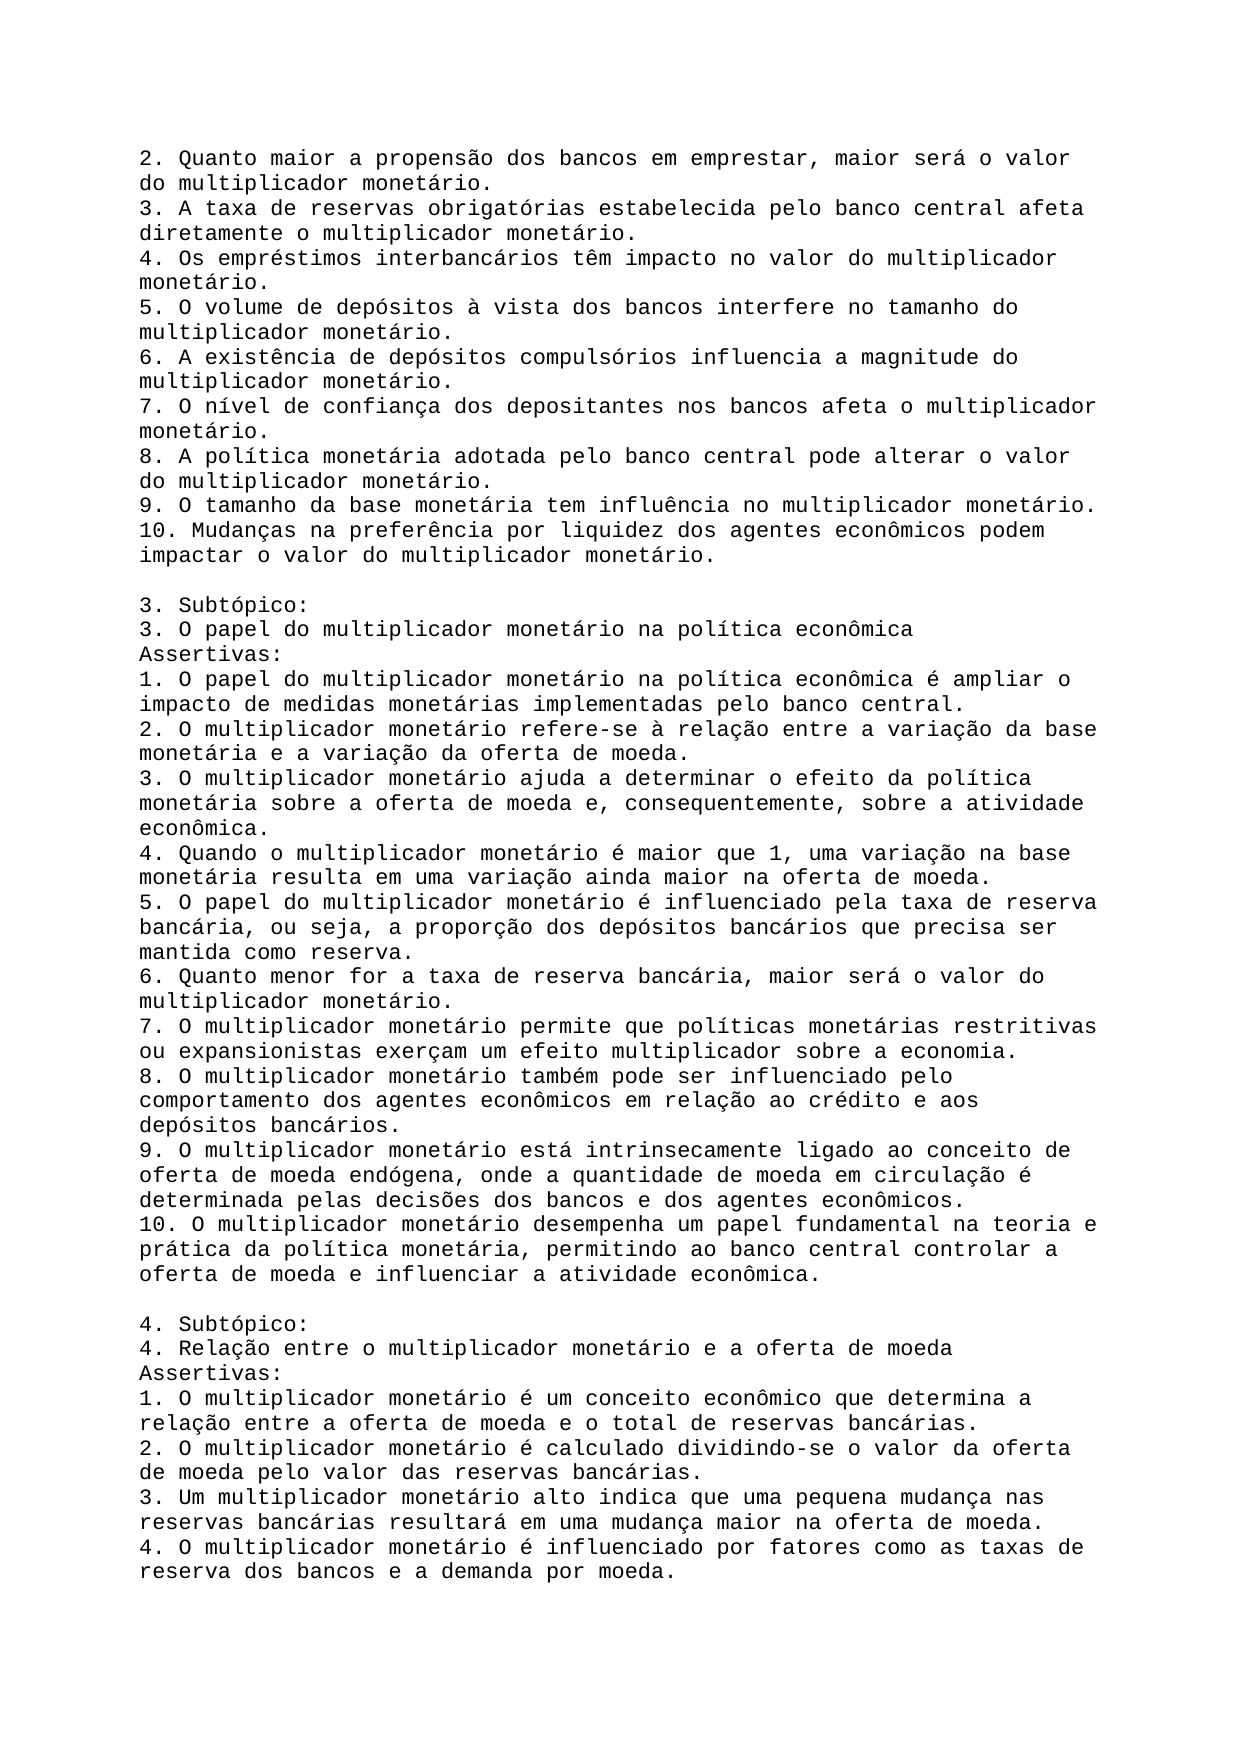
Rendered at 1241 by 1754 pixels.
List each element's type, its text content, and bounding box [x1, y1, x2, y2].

text 1. O multiplicador monetário é um conceito econômico que determina a relação entre a oferta de moeda e o total de reservas bancárias. [139, 1387, 1101, 1437]
text 3. Um multiplicador monetário alto indica que uma pequena mudança nas reservas bancárias resultará em uma mudança maior na oferta de moeda. [139, 1486, 1101, 1536]
text 3. A taxa de reservas obrigatórias estabelecida pelo banco central afeta diretamente o multiplicador monetário. [139, 197, 1101, 247]
text 10. Mudanças na preferência por liquidez dos agentes econômicos podem impactar o valor do multiplicador monetário. [139, 519, 1101, 569]
text 4. Relação entre o multiplicador monetário e a oferta de moeda [139, 1338, 1101, 1362]
text 4. Os empréstimos interbancários têm impacto no valor do multiplicador monetário. [139, 247, 1101, 296]
text 10. O multiplicador monetário desempenha um papel fundamental na teoria e prática da política monetária, permitindo ao banco central controlar a oferta de moeda e influenciar a atividade econômica. [139, 1214, 1101, 1288]
text 3. O multiplicador monetário ajuda a determinar o efeito da política monetária sobre a oferta de moeda e, consequentemente, sobre a atividade econômica. [139, 767, 1101, 842]
text 2. O multiplicador monetário refere-se à relação entre a variação da base monetária e a variação da oferta de moeda. [139, 718, 1101, 767]
text 2. Quanto maior a propensão dos bancos em emprestar, maior será o valor do multiplicador monetário. [139, 148, 1101, 197]
text 8. O multiplicador monetário também pode ser influenciado pelo comportamento dos agentes econômicos em relação ao crédito e aos depósitos bancários. [139, 1065, 1101, 1139]
text 4. Subtópico: [139, 1313, 1101, 1338]
text 6. Quanto menor for a taxa de reserva bancária, maior será o valor do multiplicador monetário. [139, 966, 1101, 1015]
text 5. O papel do multiplicador monetário é influenciado pela taxa de reserva bancária, ou seja, a proporção dos depósitos bancários que precisa ser mantida como reserva. [139, 891, 1101, 966]
text 3. Subtópico: [139, 594, 1101, 619]
text 7. O nível de confiança dos depositantes nos bancos afeta o multiplicador monetário. [139, 396, 1101, 445]
text 8. A política monetária adotada pelo banco central pode alterar o valor do multiplicador monetário. [139, 445, 1101, 495]
text 5. O volume de depósitos à vista dos bancos interfere no tamanho do multiplicador monetário. [139, 296, 1101, 346]
text 4. O multiplicador monetário é influenciado por fatores como as taxas de reserva dos bancos e a demanda por moeda. [139, 1536, 1101, 1586]
text 9. O tamanho da base monetária tem influência no multiplicador monetário. [139, 495, 1101, 519]
text 9. O multiplicador monetário está intrinsecamente ligado ao conceito de oferta de moeda endógena, onde a quantidade de moeda em circulação é determinada pelas decisões dos bancos e dos agentes econômicos. [139, 1139, 1101, 1214]
text Assertivas: [139, 1362, 1101, 1387]
text 4. Quando o multiplicador monetário é maior que 1, uma variação na base monetária resulta em uma variação ainda maior na oferta de moeda. [139, 842, 1101, 891]
text 2. O multiplicador monetário é calculado dividindo-se o valor da oferta de moeda pelo valor das reservas bancárias. [139, 1437, 1101, 1486]
text Assertivas: [139, 643, 1101, 668]
text 6. A existência de depósitos compulsórios influencia a magnitude do multiplicador monetário. [139, 346, 1101, 396]
text 3. O papel do multiplicador monetário na política econômica [139, 619, 1101, 643]
text 7. O multiplicador monetário permite que políticas monetárias restritivas ou expansionistas exerçam um efeito multiplicador sobre a economia. [139, 1015, 1101, 1065]
text 1. O papel do multiplicador monetário na política econômica é ampliar o impacto de medidas monetárias implementadas pelo banco central. [139, 668, 1101, 718]
